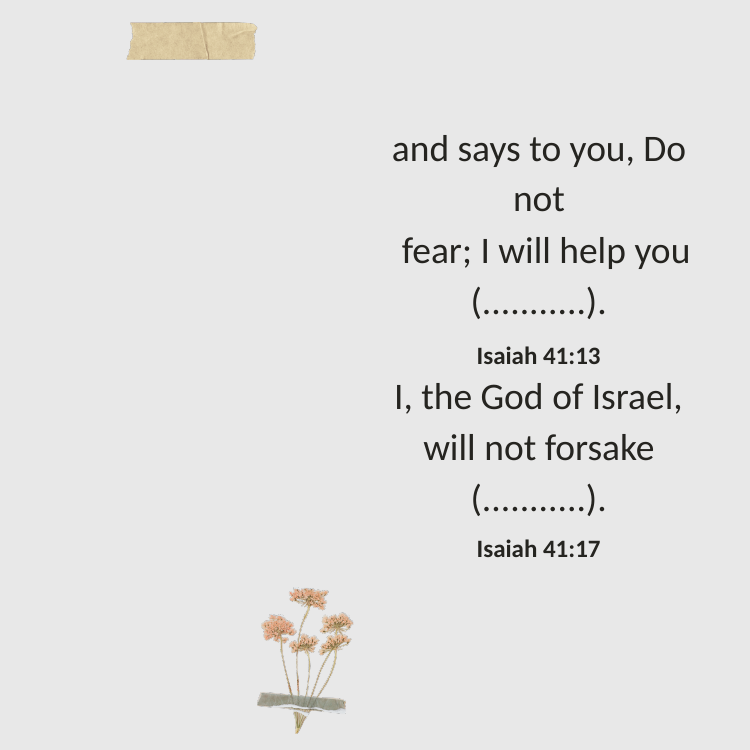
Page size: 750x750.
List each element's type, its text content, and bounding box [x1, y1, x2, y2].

text (...........). [376, 278, 701, 324]
text (...........). [376, 475, 701, 521]
picture [126, 22, 258, 60]
text fear; I will help you [402, 227, 719, 272]
text Isaiah 41:13 [443, 340, 633, 370]
text God, who takes hold of your right hand and says to you, Do not [376, 124, 701, 221]
picture [257, 587, 354, 734]
text Isaiah 41:17 [443, 533, 633, 564]
text I, the God of Israel, will not forsake [376, 373, 701, 469]
